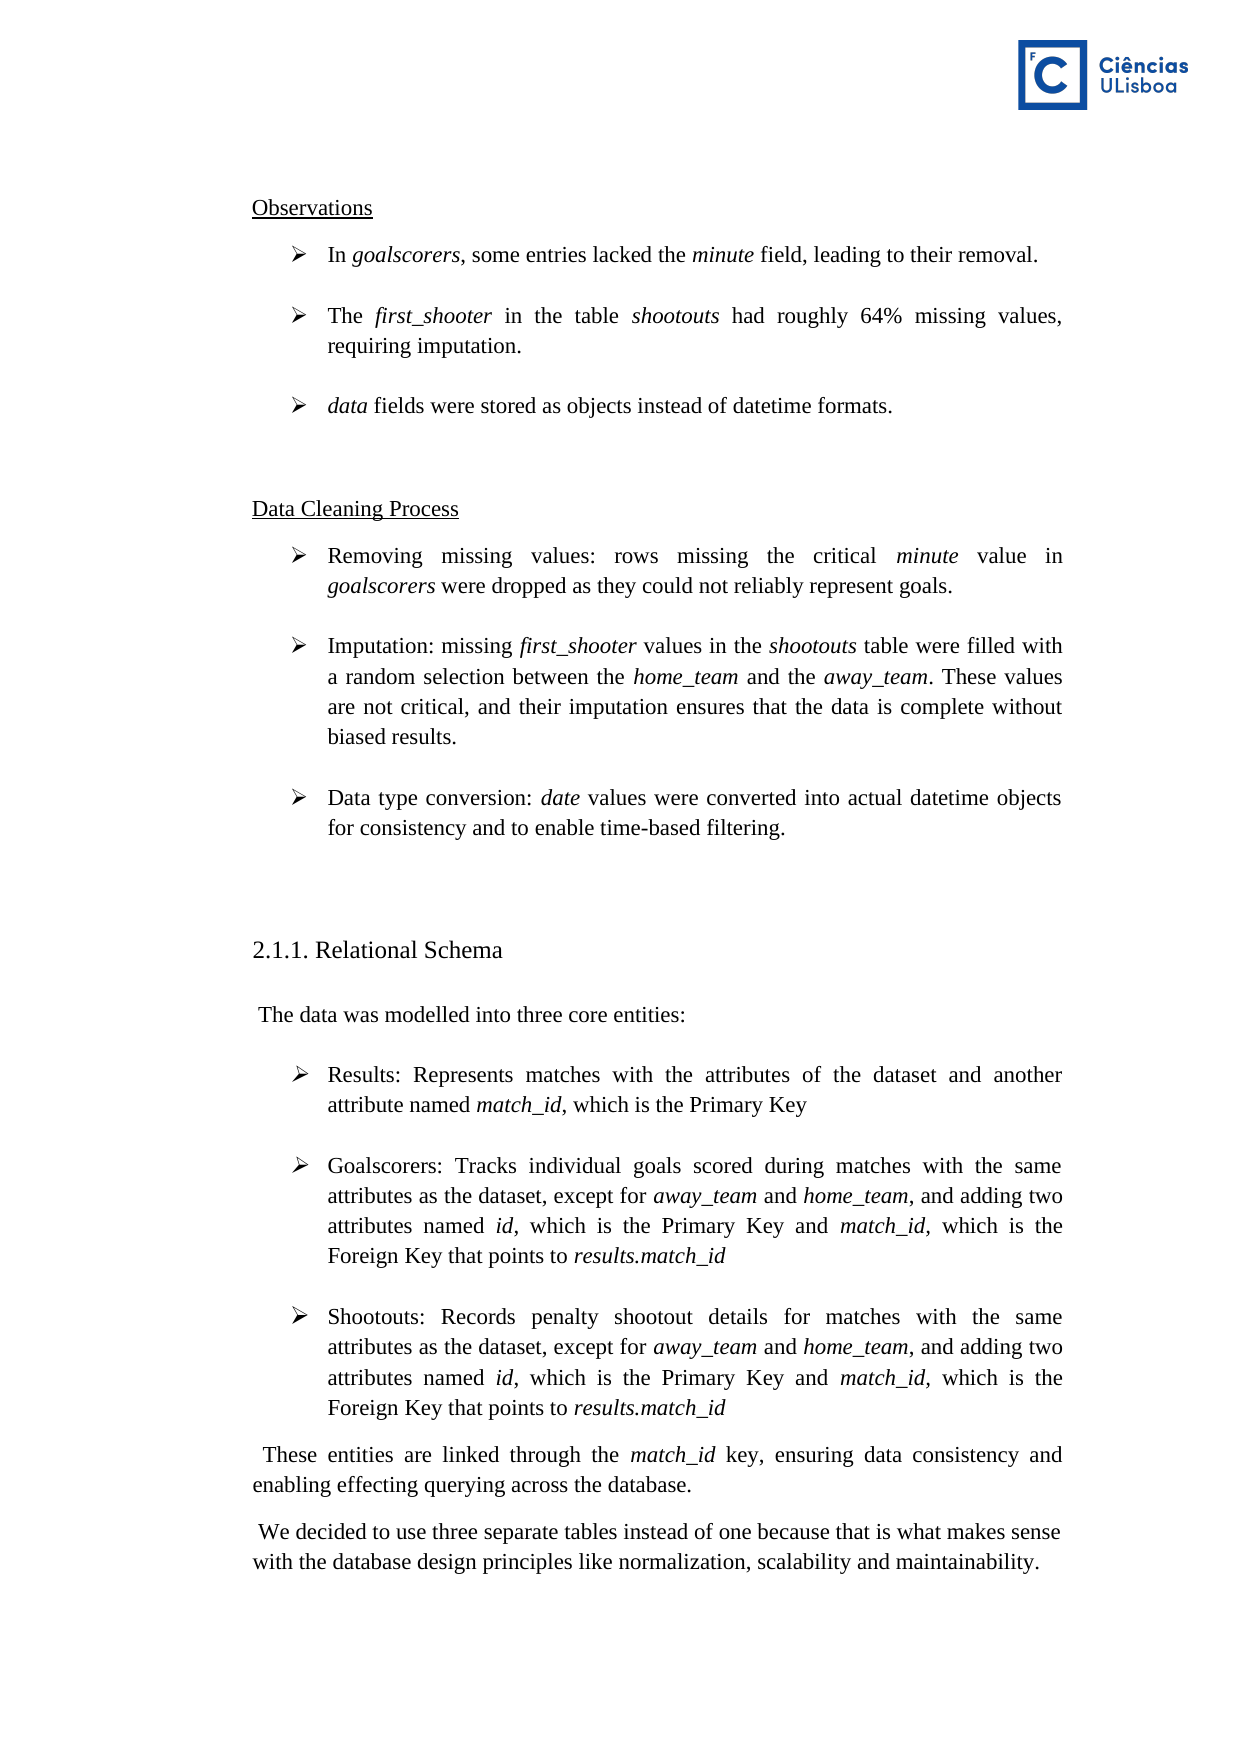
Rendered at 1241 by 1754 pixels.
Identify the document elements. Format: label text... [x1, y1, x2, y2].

list In goalscorers, some entries lacked the minute field, leading to their removal. [290, 241, 1063, 268]
list The data was modelled into three core entities: [252, 1001, 1063, 1027]
list Goalscorers: Tracks individual goals scored during matches with the same attributes as the dataset, except for away_team and home_team, and adding two attributes named id, which is the Primary Key and match_id, which is the Foreign Key that points to results.match_id [290, 1152, 1063, 1269]
list Removing missing values: rows missing the critical minute value in goalscorers were dropped as they could not reliably represent goals. [290, 542, 1063, 598]
list Results: Represents matches with the attributes of the dataset and another attribute named match_id, which is the Primary Key [290, 1061, 1063, 1118]
list Data type conversion: date values were converted into actual datetime objects for consistency and to enable time-based filtering. [290, 784, 1063, 840]
picture [1018, 40, 1188, 110]
text We decided to use three separate tables instead of one because that is what makes sense with the database design principles like normalization, scalability and maintainability. [252, 1518, 1063, 1574]
text Data Cleaning Process [177, 495, 1063, 521]
text These entities are linked through the match_id key, ensuring data consistency and enabling effecting querying across the database. [252, 1441, 1063, 1497]
list Shootouts: Records penalty shootout details for matches with the same attributes as the dataset, except for away_team and home_team, and adding two attributes named id, which is the Primary Key and match_id, which is the Foreign Key that points to results.match_id [290, 1303, 1063, 1420]
text Observations [177, 194, 1063, 221]
list Imputation: missing first_shooter values in the shootouts table were filled with a random selection between the home_team and the away_team. These values are not critical, and their imputation ensures that the data is complete without biased results. [290, 633, 1063, 749]
list 2.1.1. Relational Schema [252, 935, 1063, 963]
list The first_shooter in the table shootouts had roughly 64% missing values, requiring imputation. [290, 302, 1063, 358]
list data fields were stored as objects instead of datetime formats. [290, 392, 1063, 419]
